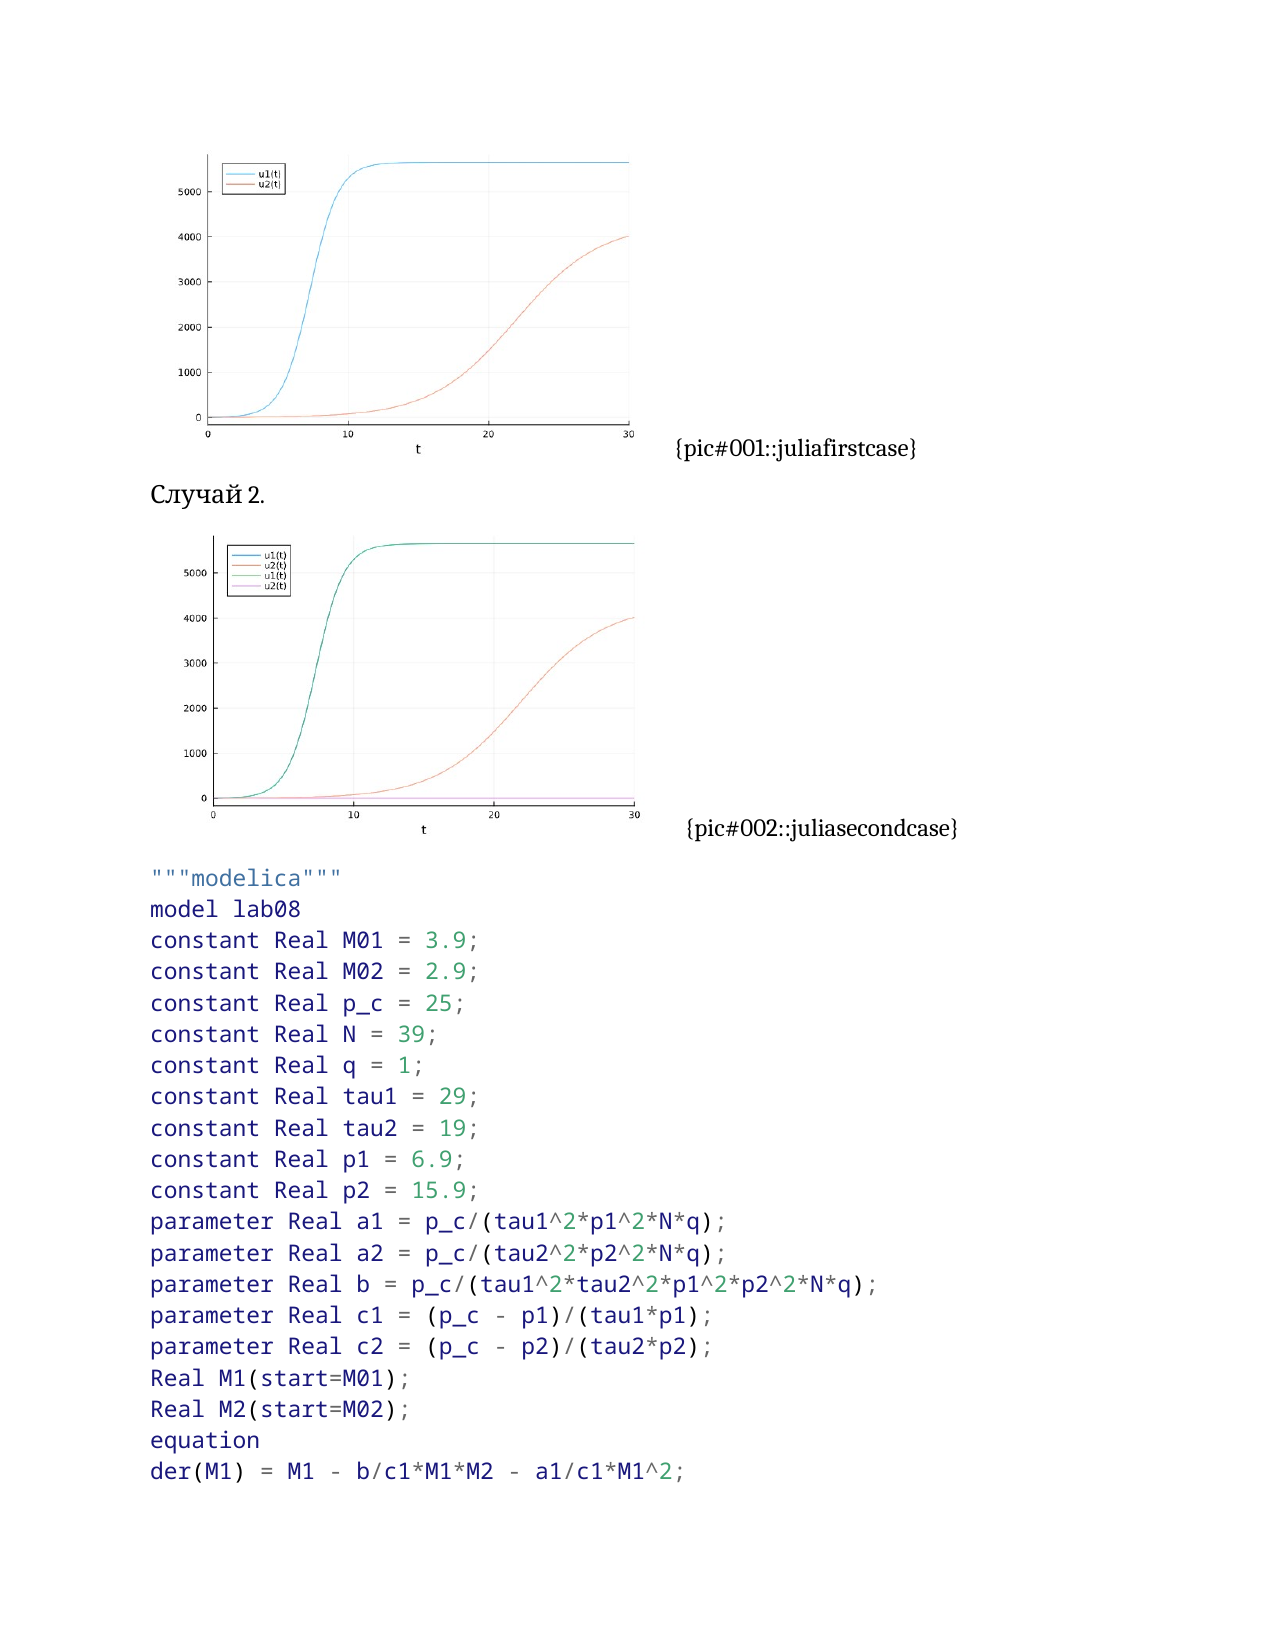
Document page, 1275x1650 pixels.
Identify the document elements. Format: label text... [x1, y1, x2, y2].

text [150, 862, 1125, 1487]
picture [168, 528, 666, 837]
picture [168, 150, 655, 457]
text Случай 2. [150, 481, 1125, 510]
